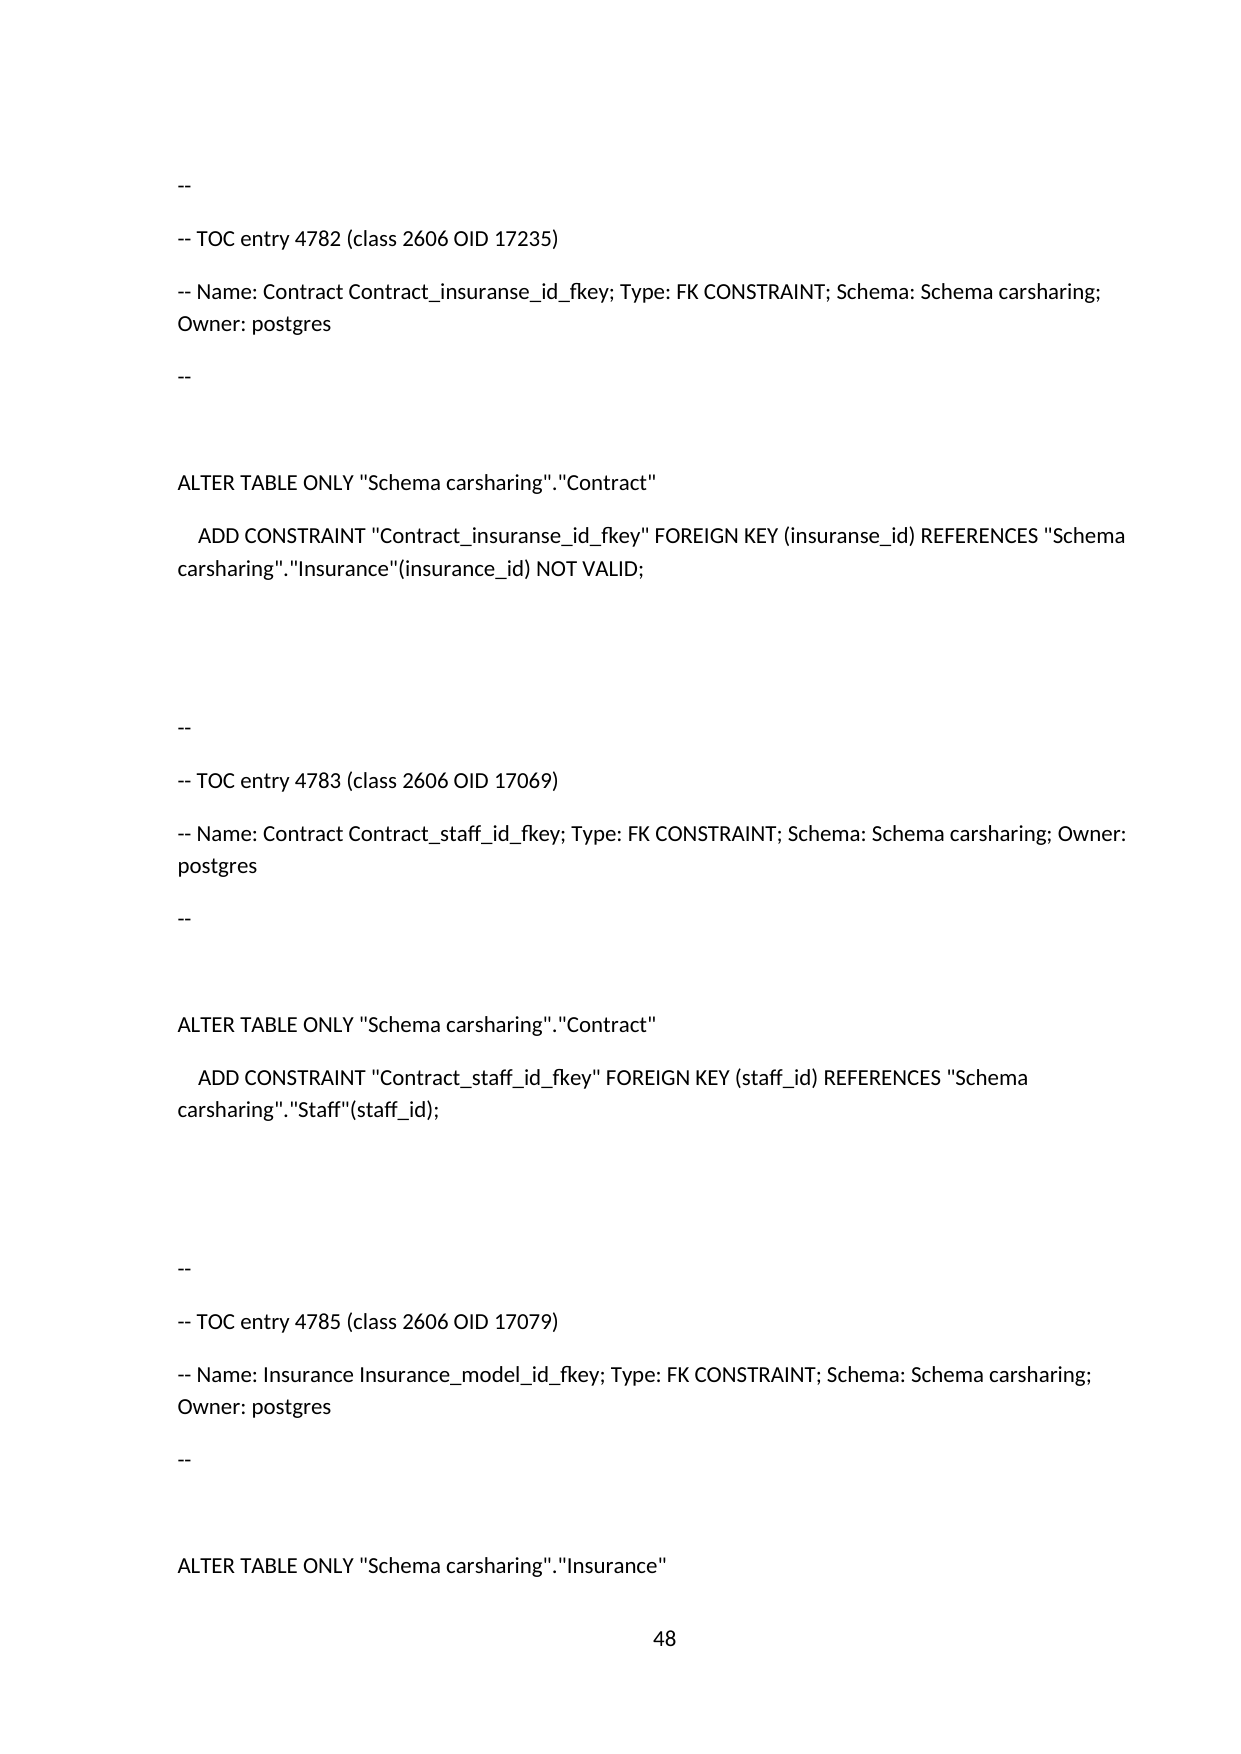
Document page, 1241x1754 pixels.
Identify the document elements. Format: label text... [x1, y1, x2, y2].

text ADD CONSTRAINT "Contract_insuranse_id_fkey" FOREIGN KEY (insuranse_id) REFERENCES "Schema carsharing"."Insurance"(insurance_id) NOT VALID; [177, 521, 1152, 582]
text -- [177, 713, 1152, 741]
text -- [177, 171, 1152, 199]
text ALTER TABLE ONLY "Schema carsharing"."Contract" [177, 468, 1152, 496]
text ALTER TABLE ONLY "Schema carsharing"."Contract" [177, 1010, 1152, 1038]
text -- [177, 1446, 1152, 1473]
text -- TOC entry 4782 (class 2606 OID 17235) [177, 224, 1152, 252]
text ADD CONSTRAINT "Contract_staff_id_fkey" FOREIGN KEY (staff_id) REFERENCES "Schema carsharing"."Staff"(staff_id); [177, 1063, 1152, 1123]
text -- [177, 1254, 1152, 1282]
text -- Name: Contract Contract_staff_id_fkey; Type: FK CONSTRAINT; Schema: Schema carsharing; Owner: postgres [177, 819, 1152, 879]
text -- Name: Contract Contract_insuranse_id_fkey; Type: FK CONSTRAINT; Schema: Schema carsharing; Owner: postgres [177, 277, 1152, 337]
text ALTER TABLE ONLY "Schema carsharing"."Insurance" [177, 1552, 1152, 1579]
text -- [177, 362, 1152, 390]
text -- TOC entry 4785 (class 2606 OID 17079) [177, 1307, 1152, 1335]
text -- Name: Insurance Insurance_model_id_fkey; Type: FK CONSTRAINT; Schema: Schema carsharing; Owner: postgres [177, 1360, 1152, 1421]
text -- TOC entry 4783 (class 2606 OID 17069) [177, 766, 1152, 794]
text -- [177, 904, 1152, 932]
